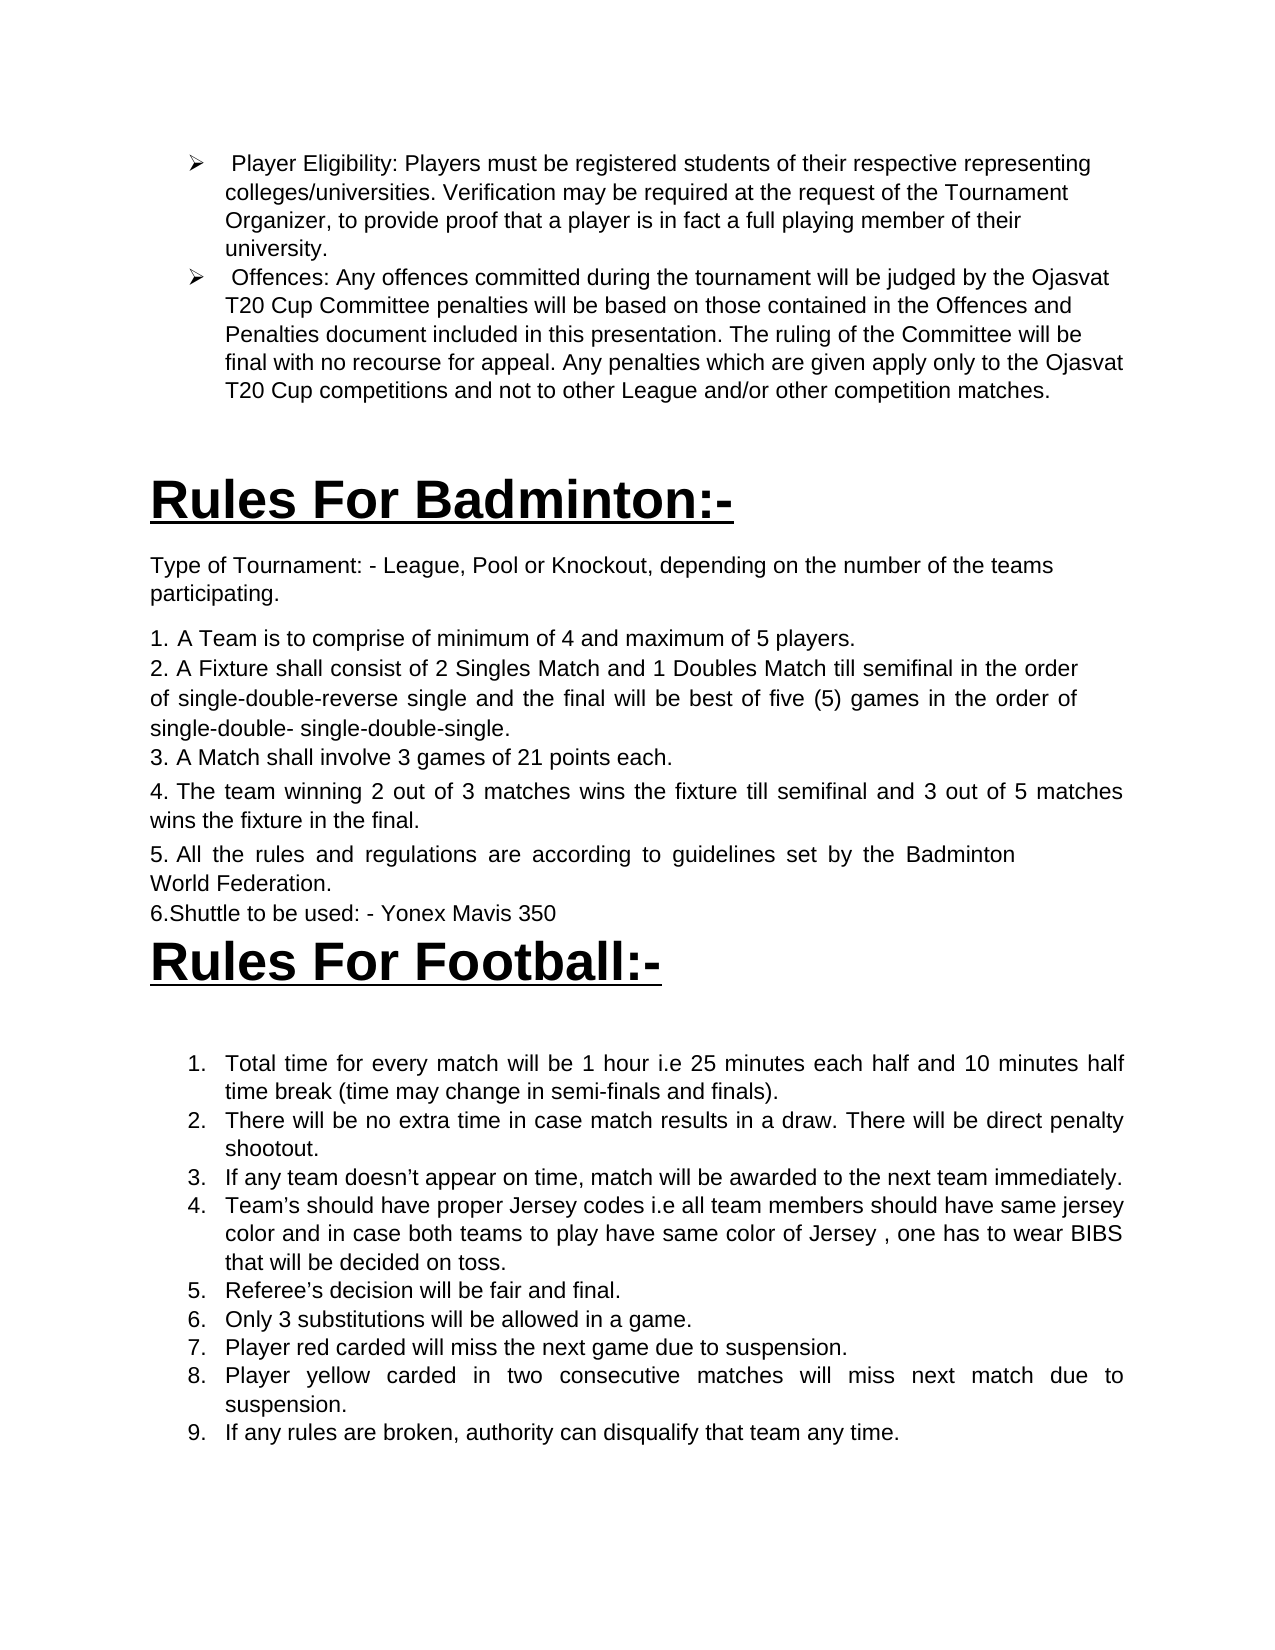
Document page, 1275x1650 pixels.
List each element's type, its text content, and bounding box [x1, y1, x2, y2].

list Player red carded will miss the next game due to suspension. [187, 1334, 1125, 1360]
list Player yellow carded in two consecutive matches will miss next match due to suspension. [187, 1362, 1125, 1417]
list If any team doesn’t appear on time, match will be awarded to the next team immediately. [187, 1163, 1125, 1190]
list A Team is to comprise of minimum of 4 and maximum of 5 players. [150, 625, 1125, 652]
list All the rules and regulations are according to guidelines set by the Badminton World Federation. [150, 841, 1017, 897]
list The team winning 2 out of 3 matches wins the fixture till semifinal and 3 out of 5 matches wins the fixture in the final. [150, 778, 1125, 834]
list Team’s should have proper Jersey codes i.e all team members should have same jersey color and in case both teams to play have same color of Jersey , one has to wear BIBS that will be decided on toss. [187, 1192, 1125, 1275]
list A Fixture shall consist of 2 Singles Match and 1 Doubles Match till semifinal in the order of single-double-reverse single and the final will be best of five (5) games in the order of single-double- single-double-single. [150, 655, 1079, 741]
list If any rules are broken, authority can disqualify that team any time. [187, 1419, 1125, 1446]
list Total time for every match will be 1 hour i.e 25 minutes each half and 10 minutes half time break (time may change in semi-finals and finals). [187, 1050, 1125, 1104]
list Only 3 substitutions will be allowed in a game. [187, 1306, 1125, 1332]
list Player Eligibility: Players must be registered students of their respective representing colleges/universities. Verification may be required at the request of the Tournament Organizer, to provide proof that a player is in fact a full playing member of their university. [187, 150, 1125, 262]
text 6.Shuttle to be used: - Yonex Mavis 350 [150, 900, 1017, 926]
text Type of Tournament: - League, Pool or Knockout, depending on the number of the teams participating. [150, 552, 1125, 606]
list A Match shall involve 3 games of 21 points each. [150, 744, 1079, 771]
list There will be no extra time in case match results in a draw. There will be direct penalty shootout. [187, 1107, 1125, 1161]
list Referee’s decision will be fair and final. [187, 1277, 1125, 1303]
text Rules For Football:- [150, 930, 1125, 992]
text Rules For Badminton:- [150, 468, 1125, 530]
list Offences: Any offences committed during the tournament will be judged by the Ojasvat T20 Cup Committee penalties will be based on those contained in the Offences and Penalties document included in this presentation. The ruling of the Committee will be final with no recourse for appeal. Any penalties which are given apply only to the Ojasvat T20 Cup competitions and not to other League and/or other competition matches. [187, 264, 1125, 404]
